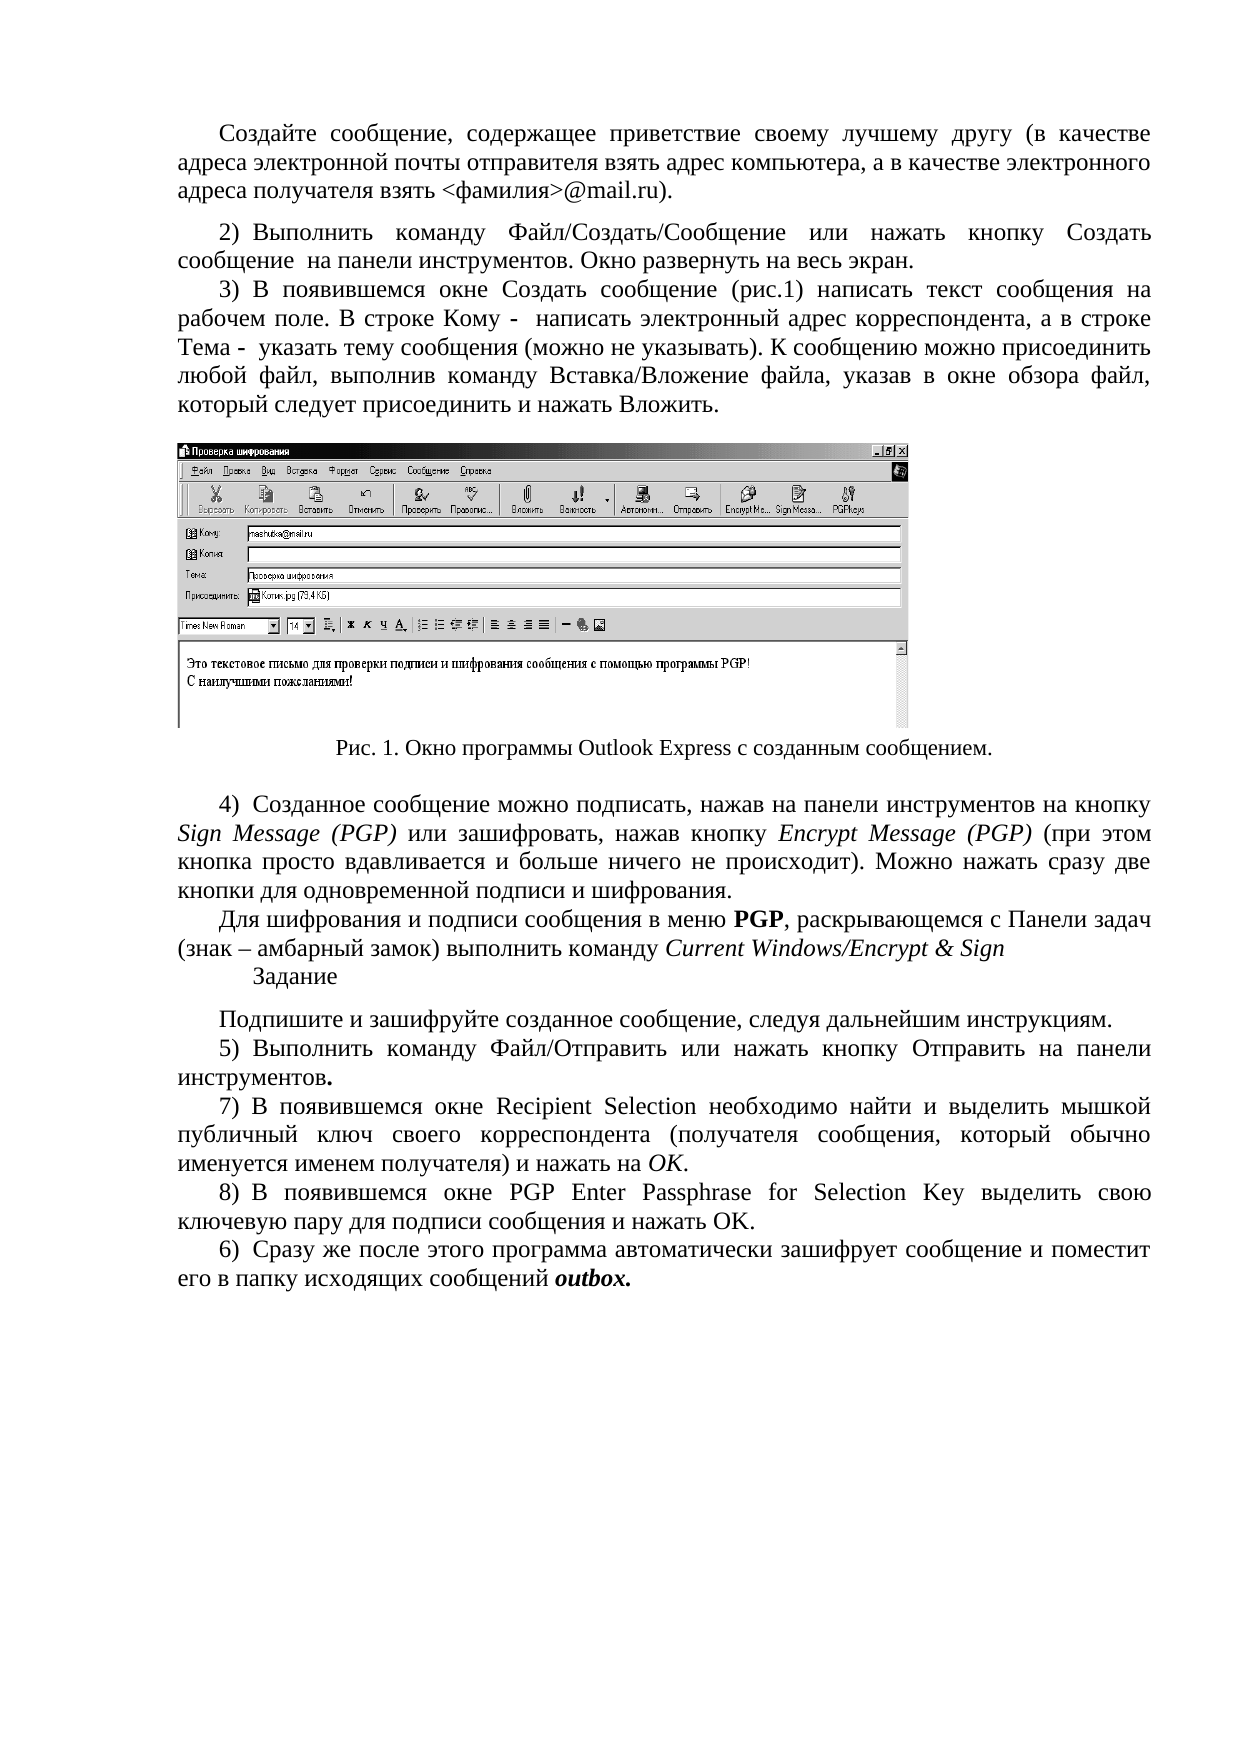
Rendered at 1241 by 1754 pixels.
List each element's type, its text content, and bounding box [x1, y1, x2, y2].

text Подпишите и зашифруйте созданное сообщение, следуя дальнейшим инструкциям. [177, 1004, 1152, 1033]
list Сразу же после этого программа автоматически зашифрует сообщение и поместит его в папку исходящих сообщений outbox. [177, 1234, 1152, 1292]
text Задание [252, 961, 1152, 990]
list Созданное сообщение можно подписать, нажав на панели инструментов на кнопку Sign Message (PGP) или зашифровать, нажав кнопку Encrypt Message (PGP) (при этом кнопка просто вдавливается и больше ничего не происходит). Можно нажать сразу две кнопки для одновременной подписи и шифрования. [177, 789, 1152, 904]
text Рис. 1. Окно программы Outlook Express с созданным сообщением. [177, 734, 1152, 760]
list В появившемся окне Создать сообщение (рис.1) написать текст сообщения на рабочем поле. В строке Кому - написать электронный адрес корреспондента, а в строке Тема - указать тему сообщения (можно не указывать). К сообщению можно присоединить любой файл, выполнив команду Вставка/Вложение файла, указав в окне обзора файл, который следует присоединить и нажать Вложить. [177, 274, 1152, 418]
text Для шифрования и подписи сообщения в меню PGP, раскрывающемся с Панели задач (знак – амбарный замок) выполнить команду Current Windows/Encrypt & Sign [177, 904, 1152, 961]
text 8) В появившемся окне PGP Enter Passphrase for Selection Key выделить свою ключевую пару для подписи сообщения и нажать OK. [177, 1177, 1152, 1234]
list Выполнить команду Файл/Отправить или нажать кнопку Отправить на панели инструментов. [177, 1033, 1152, 1091]
text 7) В появившемся окне Recipient Selection необходимо найти и выделить мышкой публичный ключ своего корреспондента (получателя сообщения, который обычно именуется именем получателя) и нажать на OK. [177, 1091, 1152, 1177]
list Выполнить команду Файл/Создать/Сообщение или нажать кнопку Создать сообщение на панели инструментов. Окно развернуть на весь экран. [177, 217, 1152, 274]
text Создайте сообщение, содержащее приветствие своему лучшему другу (в качестве адреса электронной почты отправителя взять адрес компьютера, а в качестве электронного адреса получателя взять <фамилия>@mail.ru). [177, 118, 1152, 204]
